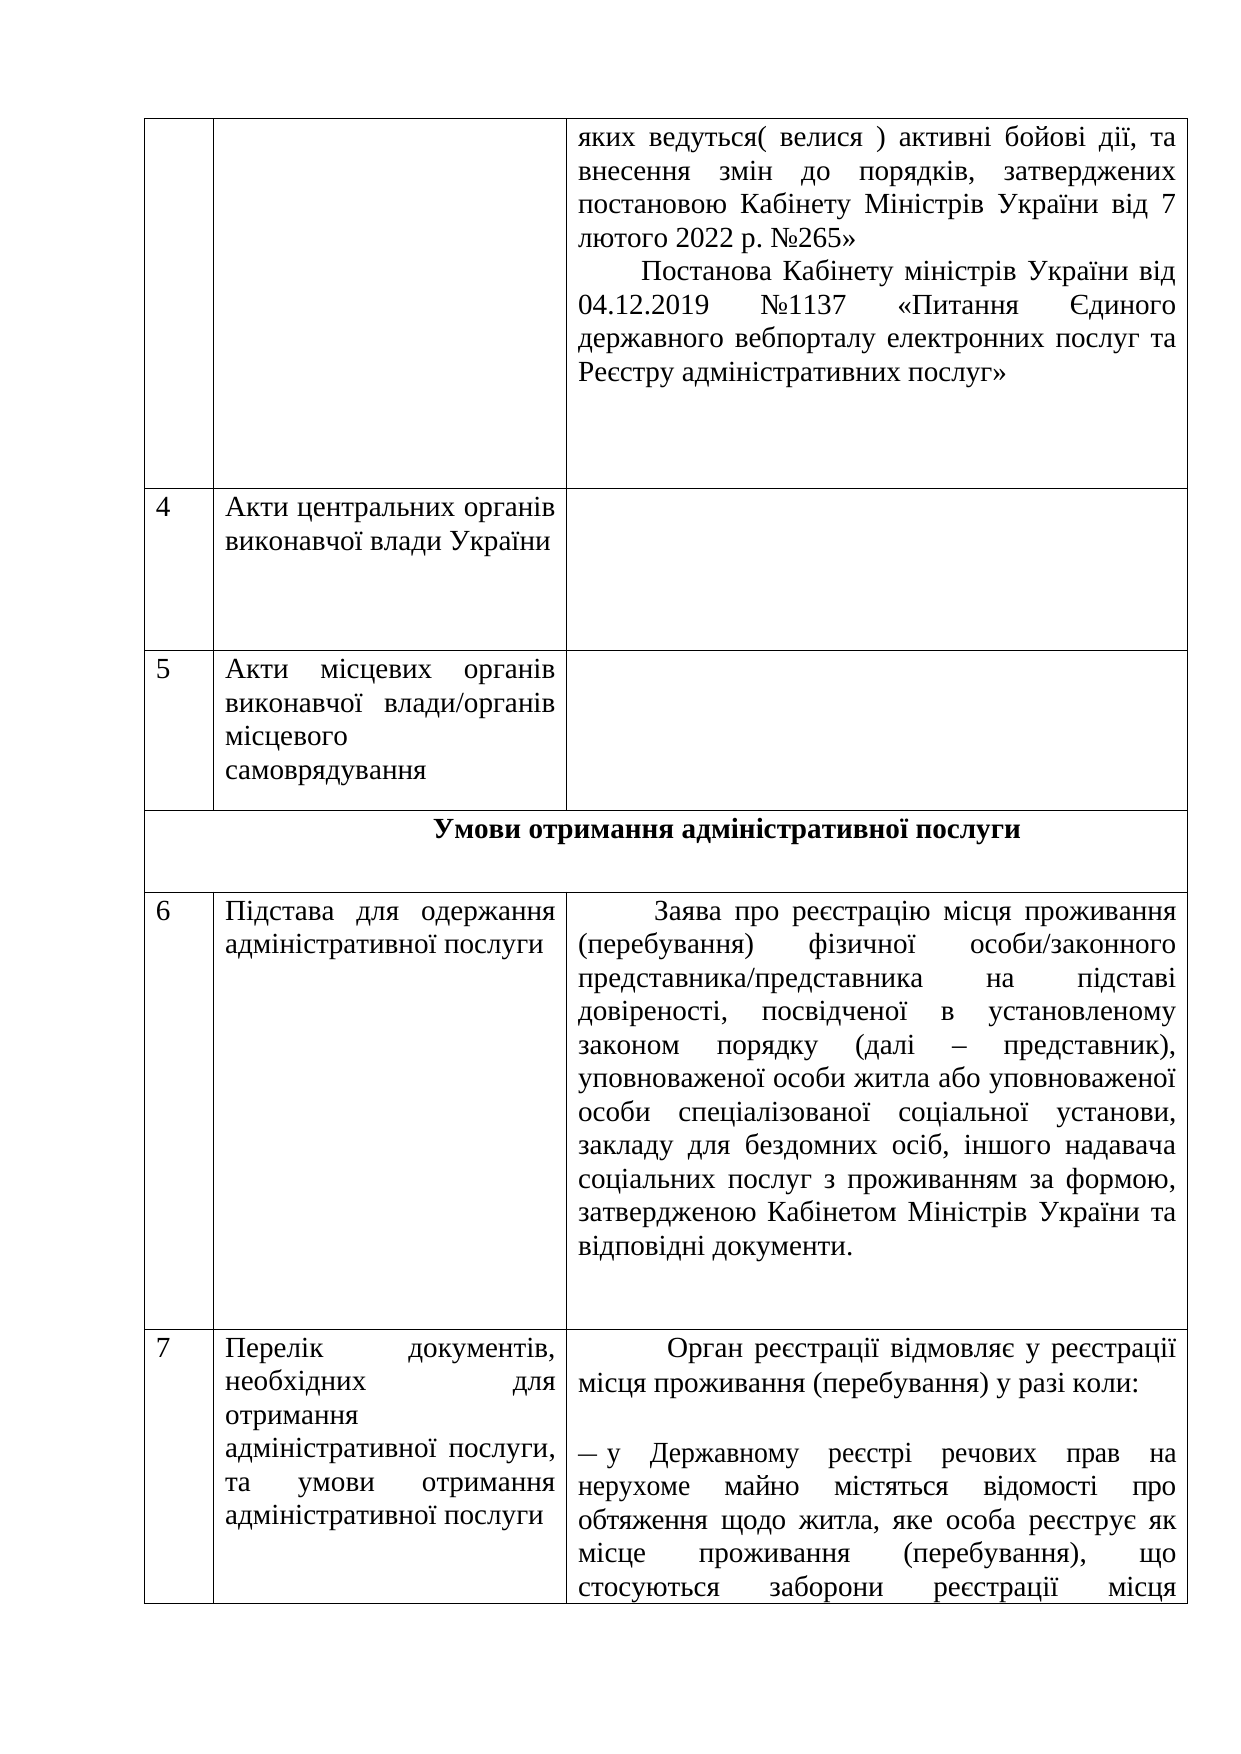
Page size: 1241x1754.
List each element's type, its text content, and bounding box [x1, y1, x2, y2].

table_cell Підстава для одержання адміністративної послуги [214, 893, 566, 1329]
table_cell 7 [145, 1330, 213, 1603]
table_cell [214, 119, 566, 488]
table_cell Акти центральних органів виконавчої влади України [214, 489, 566, 650]
table_cell 3 [145, 119, 213, 488]
table_cell [567, 651, 1187, 810]
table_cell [214, 1330, 566, 1603]
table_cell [567, 119, 1187, 488]
table_cell 5 [145, 651, 213, 810]
table_cell Заява про реєстрацію місця проживання (перебування) фізичної особи/законного представника/представника на підставі довіреності, посвідченої в установленому законом порядку (далі – представник), уповноваженої особи житла або уповноваженої особи спеціалізованої соціальної установи, закладу для бездомних осіб, іншого надавача соціальних послуг з проживанням за формою, затвердженою Кабінетом Міністрів України та відповідні документи. [567, 893, 1187, 1329]
table_cell Акти місцевих органів виконавчої влади/органів місцевого самоврядування [214, 651, 566, 810]
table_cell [567, 1330, 1187, 1603]
table_cell 6 [145, 893, 213, 1329]
table_cell 4 [145, 489, 213, 650]
table_cell [567, 489, 1187, 650]
table_cell Умови отримання адміністративної послуги [145, 811, 1187, 892]
